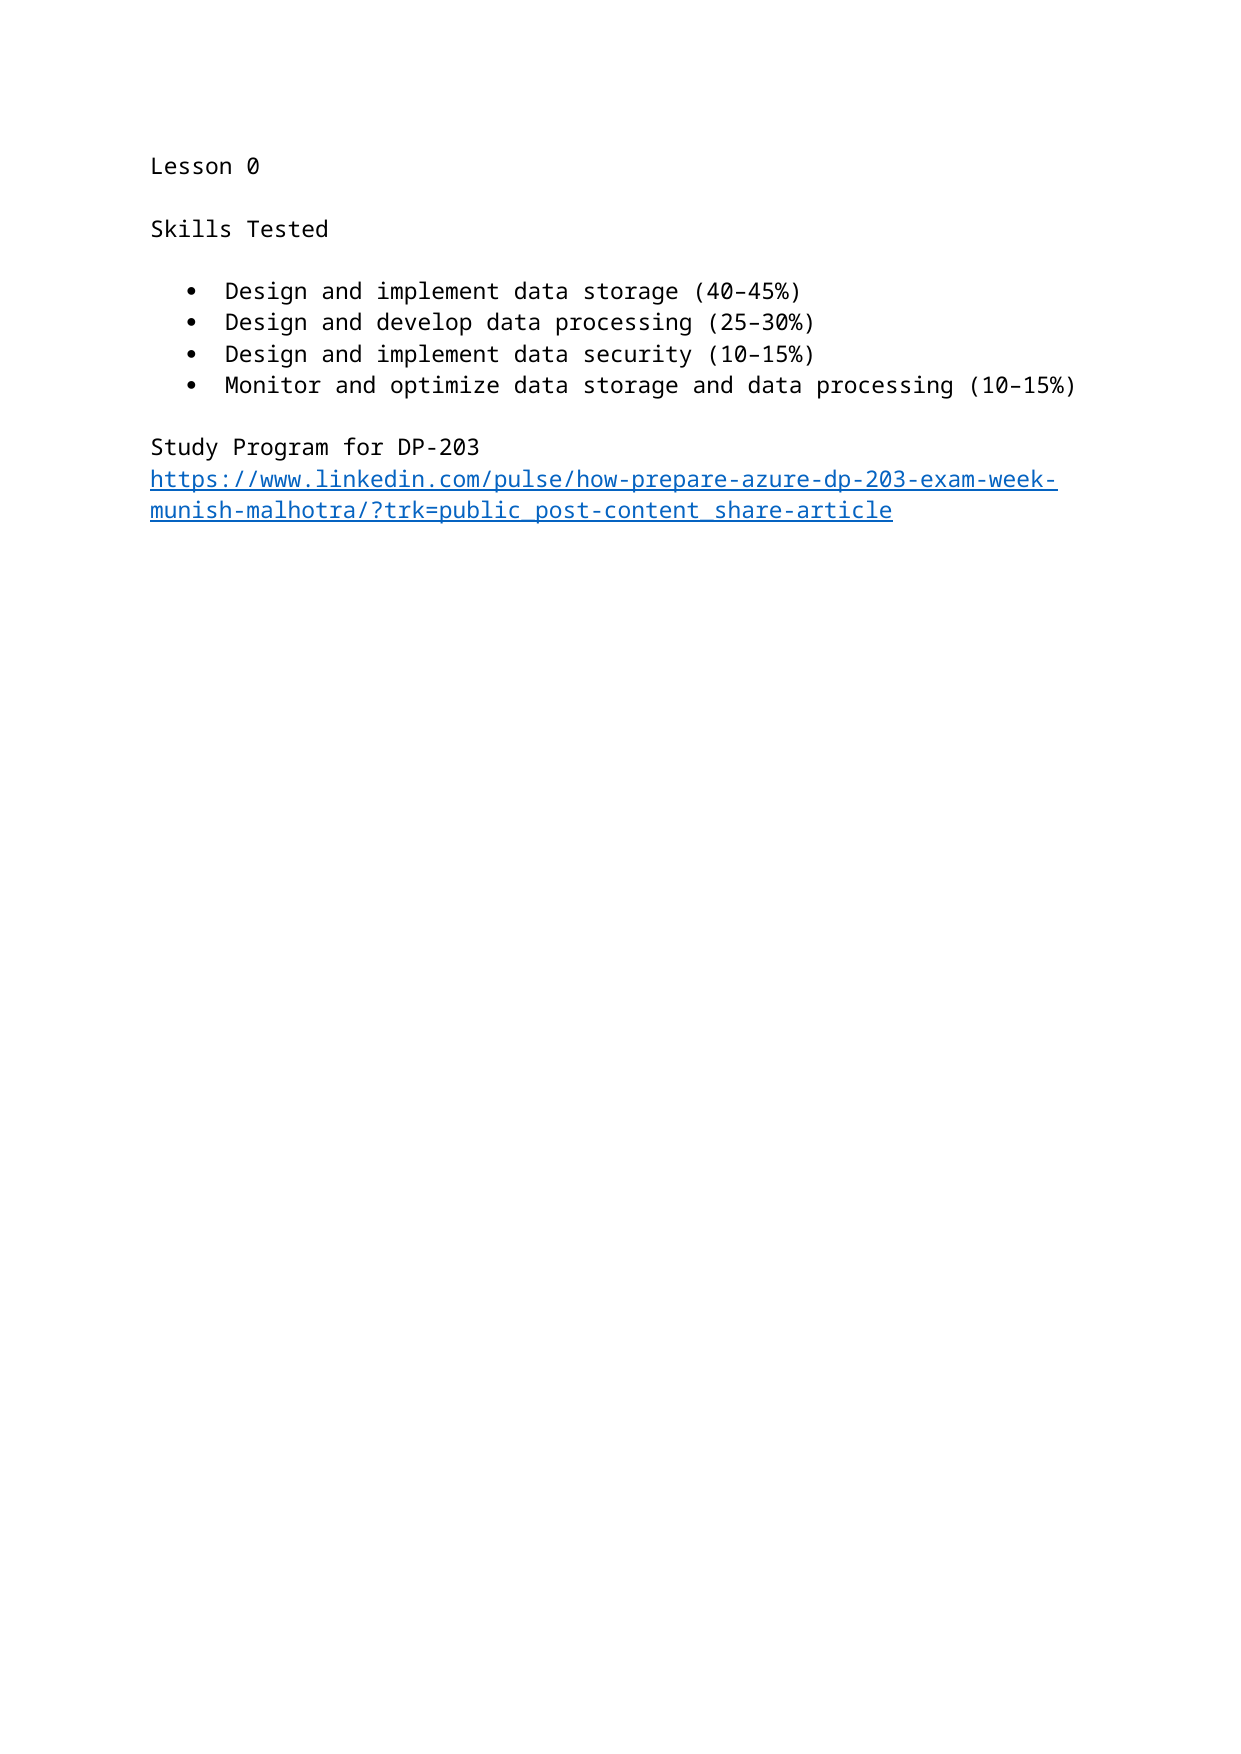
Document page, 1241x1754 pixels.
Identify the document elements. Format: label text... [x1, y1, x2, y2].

text Study Program for DP-203 [150, 431, 1090, 462]
list Monitor and optimize data storage and data processing (10–15%) [187, 369, 1090, 400]
text https://www.linkedin.com/pulse/how-prepare-azure-dp-203-exam-week-munish-malhotra/?trk=public_post-content_share-article [150, 462, 1090, 525]
text Skills Tested [150, 212, 1090, 244]
list Design and develop data processing (25–30%) [187, 306, 1090, 337]
text Lesson 0 [150, 150, 1090, 181]
list Design and implement data security (10–15%) [187, 337, 1090, 369]
list Design and implement data storage (40–45%) [187, 275, 1090, 306]
